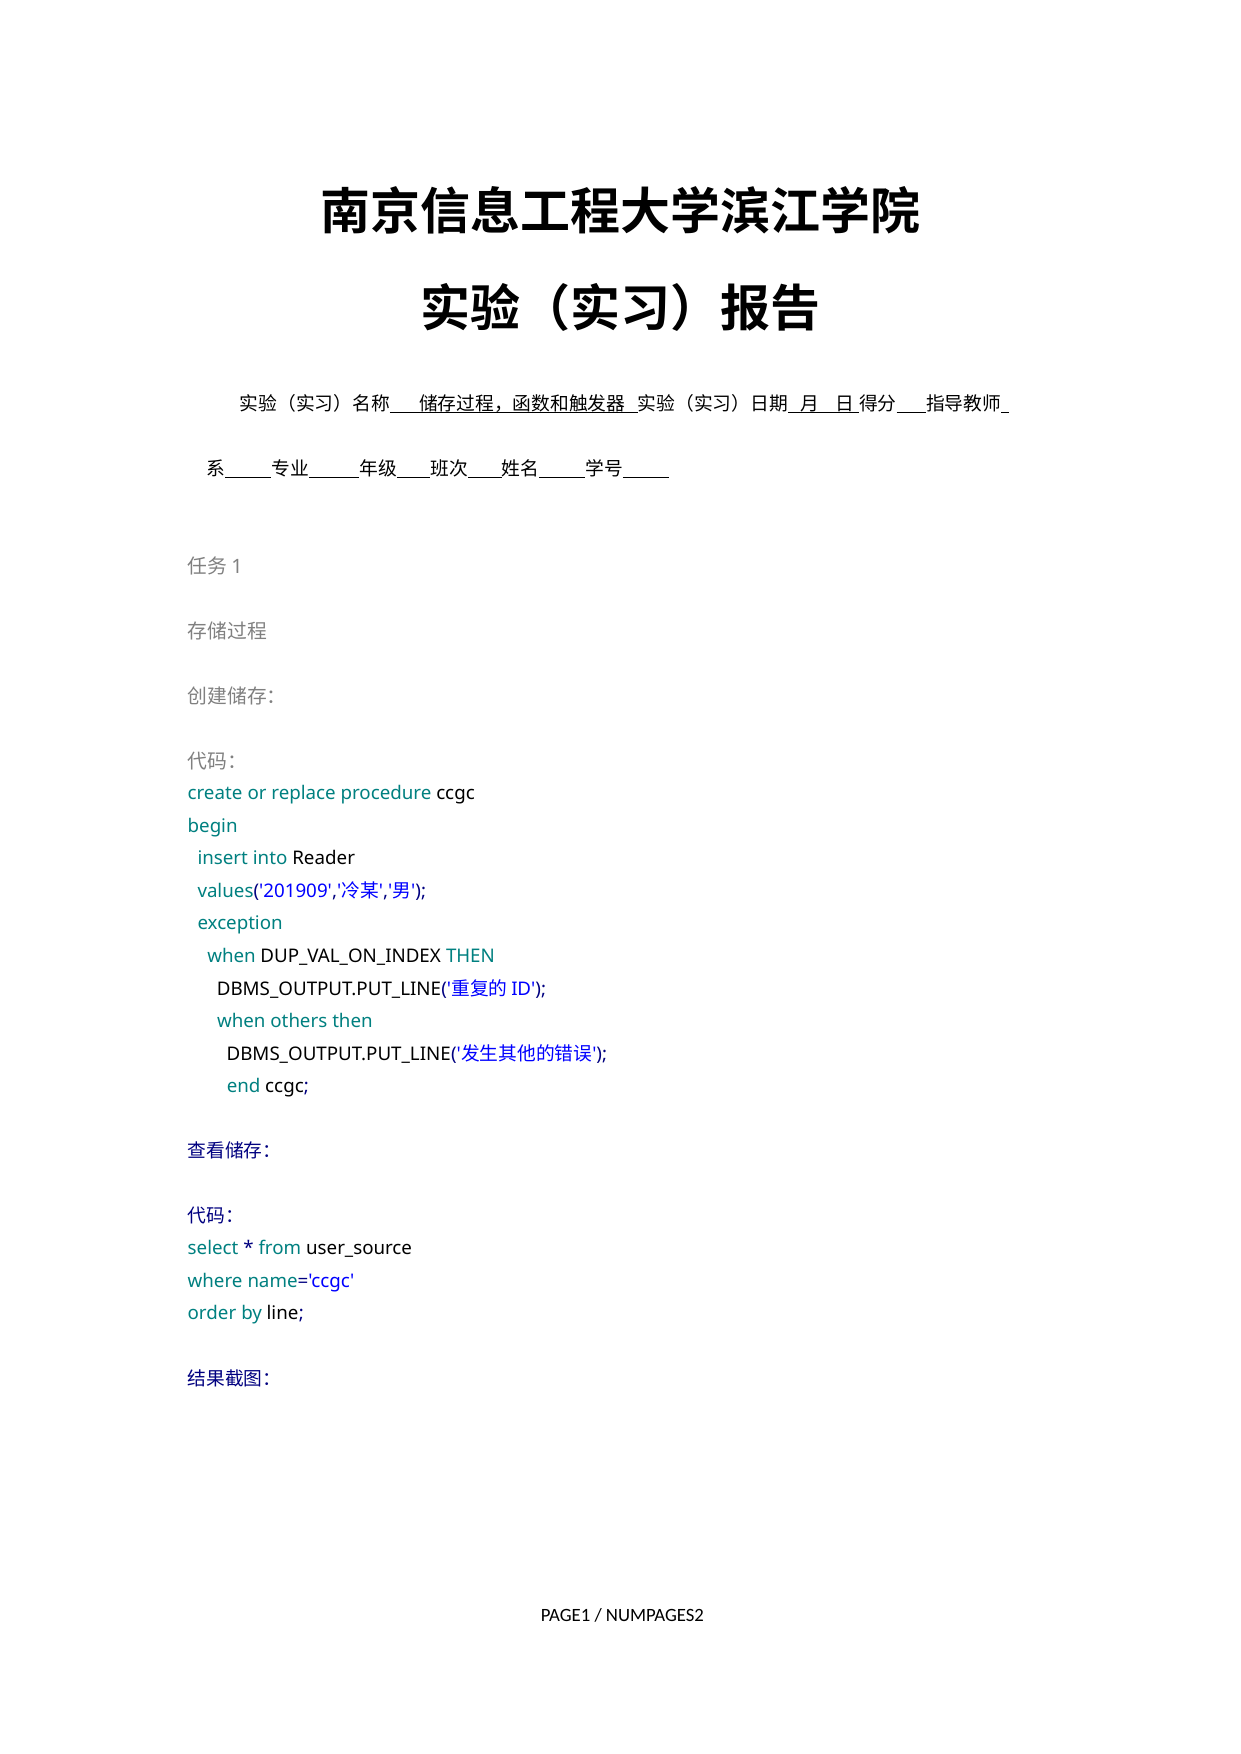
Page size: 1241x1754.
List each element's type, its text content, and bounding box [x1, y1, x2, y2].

text exception [187, 906, 1053, 938]
text 创建储存： [187, 678, 1053, 711]
text 实验（实习）名称 储存过程，函数和触发器 实验（实习）日期 月 日 得分 指导教师 [187, 386, 1053, 418]
text 代码： select * from user_source [187, 1198, 1053, 1263]
text 代码： [187, 743, 1053, 776]
text 南京信息工程大学滨江学院 [187, 158, 1053, 256]
text where name='ccgc' [187, 1263, 1053, 1296]
text 任务1 [187, 548, 1053, 581]
text when others then [187, 1003, 1053, 1036]
text 结果截图： [187, 1361, 1053, 1393]
text DBMS_OUTPUT.PUT_LINE('发生其他的错误'); [187, 1036, 1053, 1068]
text 查看储存： [187, 1133, 1053, 1166]
text create or replace procedure ccgc [187, 776, 1053, 808]
text 存储过程 [187, 613, 1053, 646]
text values('201909','冷某','男'); [187, 873, 1053, 906]
text 系 专业 年级 班次 姓名 学号 [187, 451, 1053, 483]
text 实验（实习）报告 [187, 256, 1053, 353]
text insert into Reader [187, 841, 1053, 873]
text begin [187, 808, 1053, 841]
text when DUP_VAL_ON_INDEX THEN [187, 938, 1053, 971]
text DBMS_OUTPUT.PUT_LINE('重复的ID'); [187, 971, 1053, 1003]
text end ccgc; [187, 1068, 1053, 1101]
text order by line; [187, 1296, 1053, 1328]
